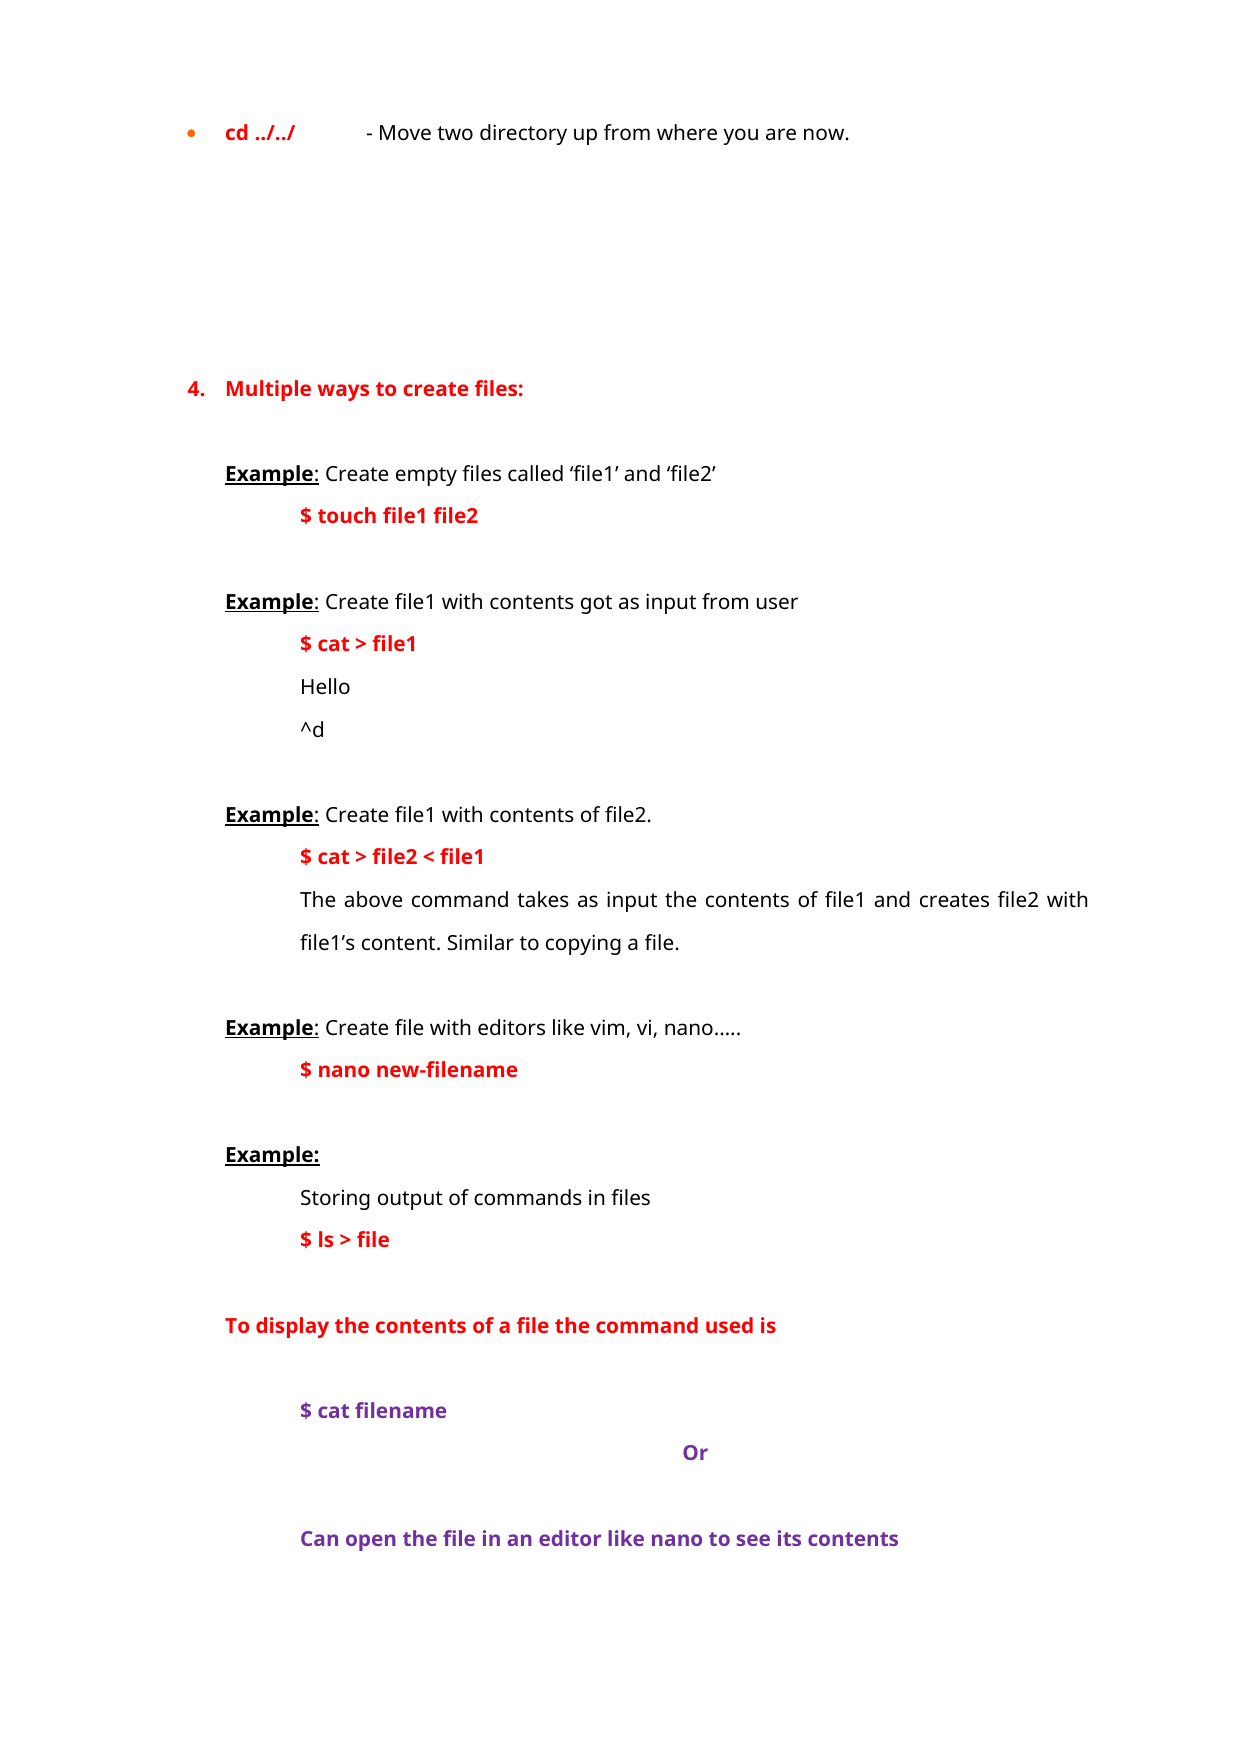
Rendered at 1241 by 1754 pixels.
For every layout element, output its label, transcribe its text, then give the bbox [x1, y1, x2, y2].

text Storing output of commands in files [300, 1183, 1090, 1211]
text Hello [300, 672, 1090, 701]
text ^d [300, 715, 1090, 743]
list Multiple ways to create files: [187, 374, 1090, 402]
text Or [300, 1438, 1090, 1467]
text $ cat filename [300, 1396, 1090, 1424]
text Can open the file in an editor like nano to see its contents [300, 1524, 1090, 1552]
text The above command takes as input the contents of file1 and creates file2 with file1’s content. Similar to copying a file. [300, 885, 1090, 956]
text Example: Create file with editors like vim, vi, nano….. [225, 1013, 1090, 1041]
text Example: Create file1 with contents got as input from user [225, 587, 1090, 615]
text To display the contents of a file the command used is [225, 1311, 1090, 1339]
text Example: Create file1 with contents of file2. [225, 800, 1090, 828]
text Example: [150, 1140, 1090, 1169]
text $ cat > file2 < file1 [300, 842, 1090, 871]
text $ touch file1 file2 [300, 502, 1090, 530]
list cd ../../ - Move two directory up from where you are now. [187, 118, 1090, 147]
text $ cat > file1 [300, 629, 1090, 658]
list Example: Create empty files called ‘file1’ and ‘file2’ [225, 459, 1090, 487]
text $ nano new-filename [150, 1056, 1090, 1084]
text $ ls > file [300, 1226, 1090, 1254]
